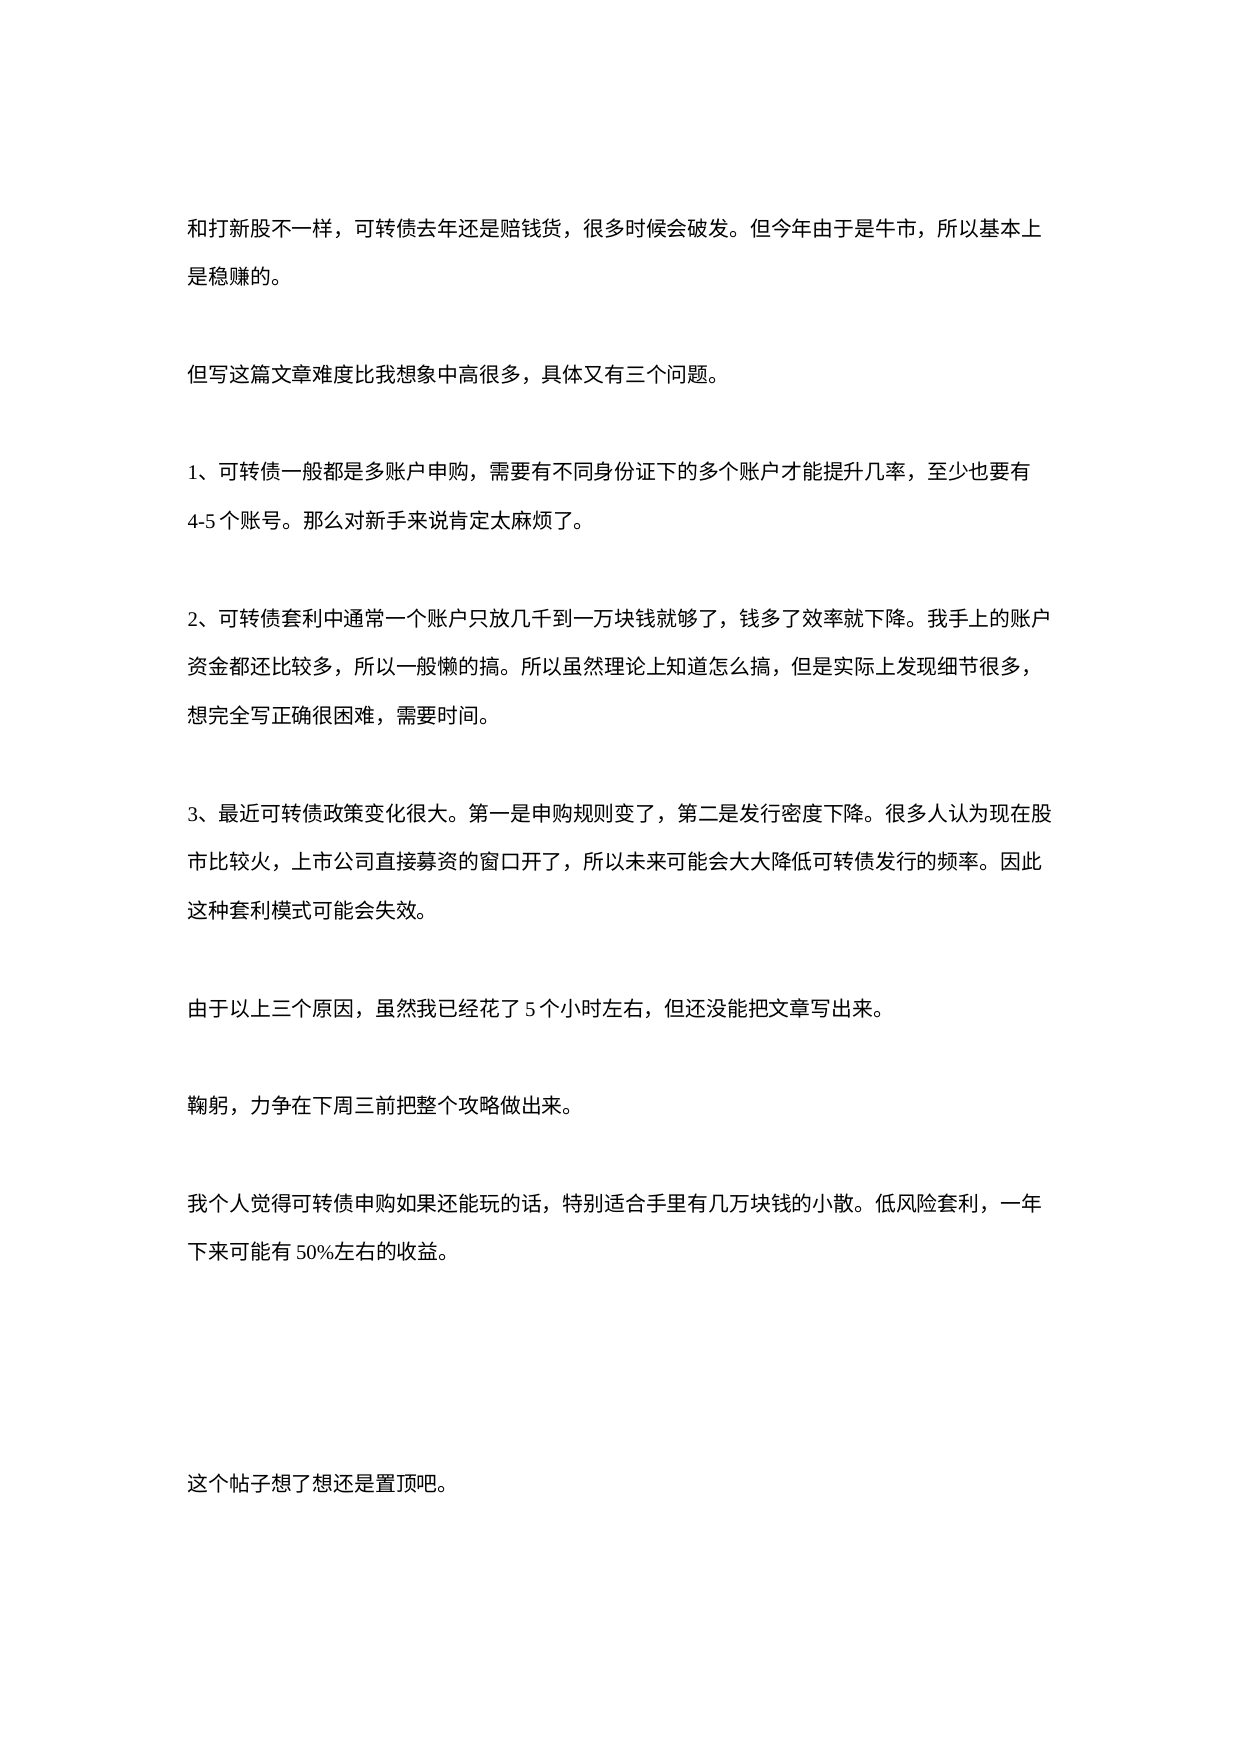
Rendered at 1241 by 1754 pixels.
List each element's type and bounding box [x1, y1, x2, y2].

text [187, 162, 1053, 1267]
text [187, 1466, 1053, 1499]
